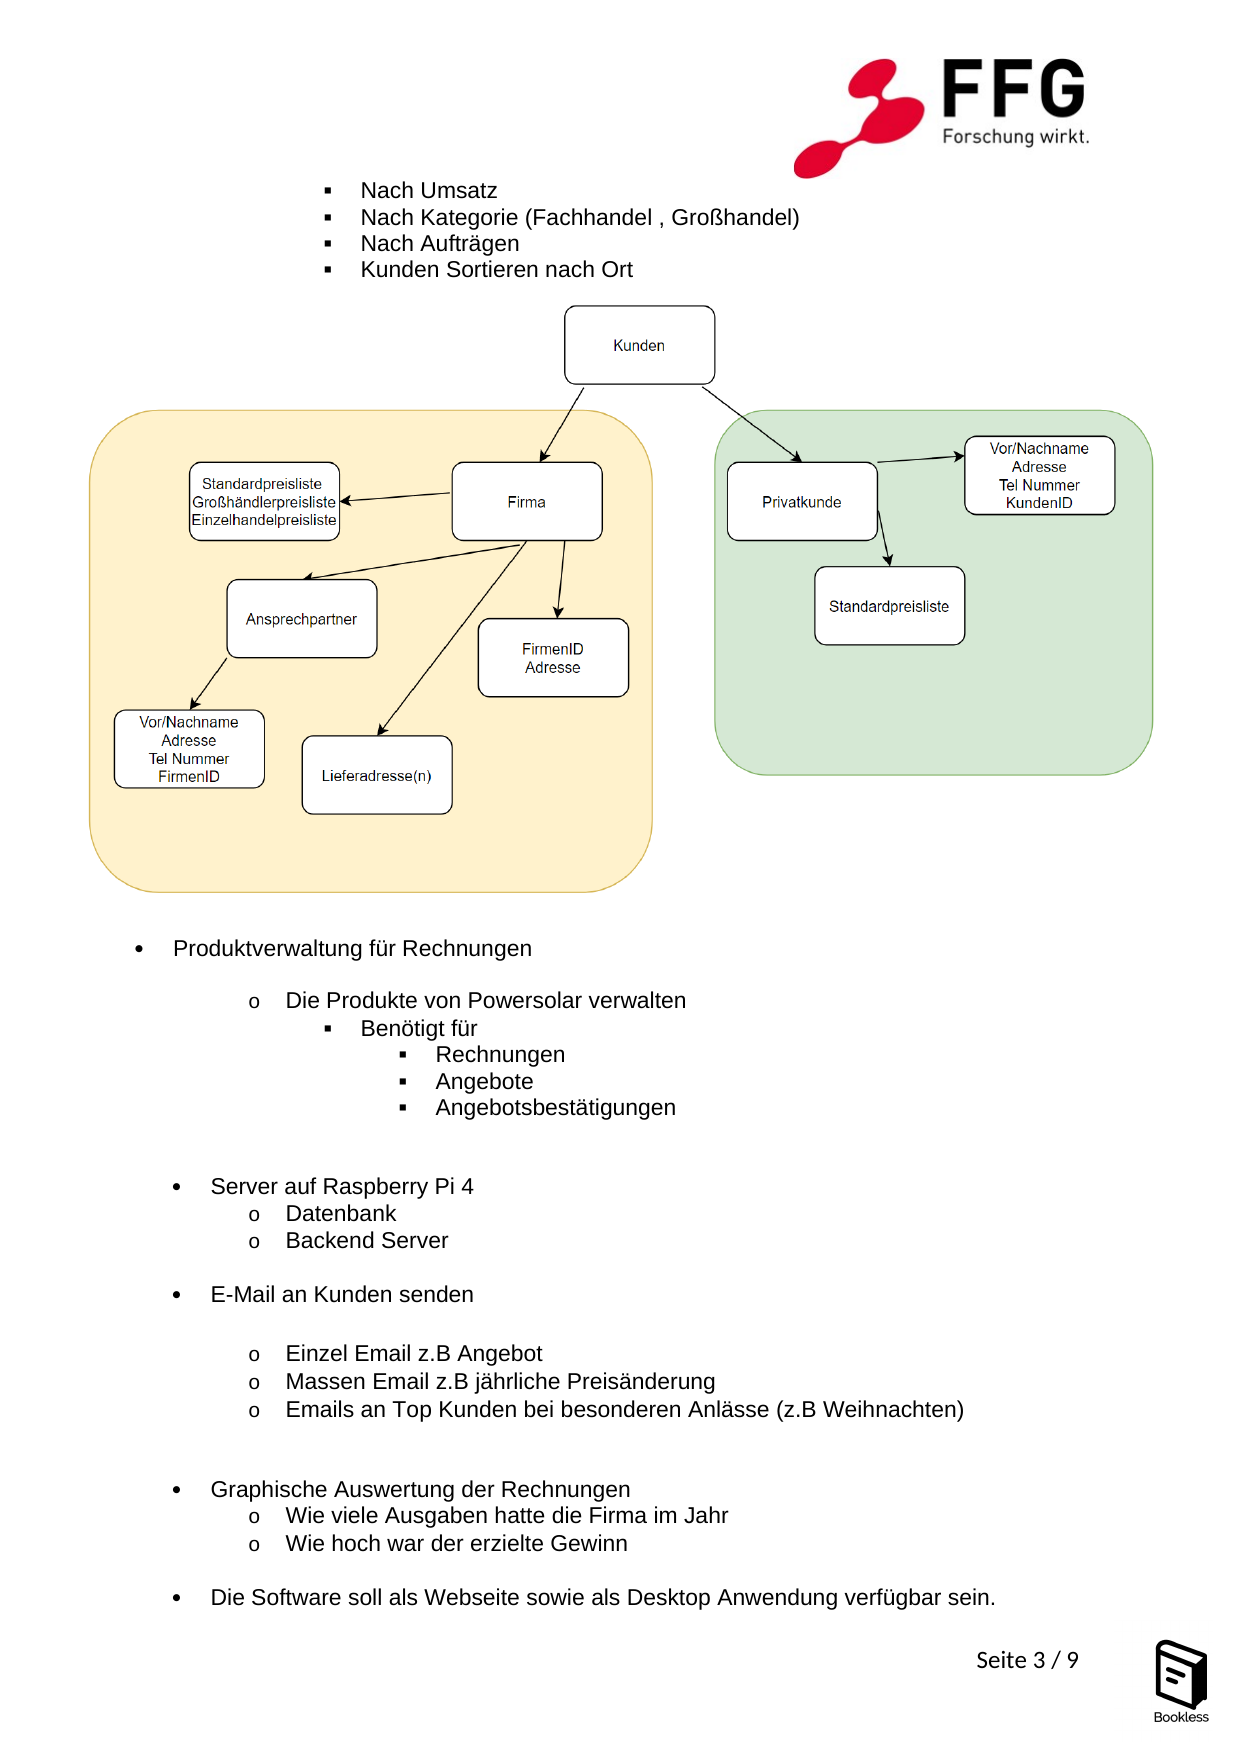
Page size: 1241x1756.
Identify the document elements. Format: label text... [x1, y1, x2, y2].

list Angebotsbestätigungen [398, 1094, 1115, 1120]
list Einzel Email z.B Angebot [248, 1340, 1115, 1368]
list Nach Aufträgen [323, 230, 1115, 256]
list Wie viele Ausgaben hatte die Firma im Jahr [248, 1502, 1115, 1530]
picture [86, 296, 1162, 896]
list Benötigt für [323, 1015, 1115, 1041]
list Nach Kategorie (Fachhandel , Großhandel) [323, 203, 1115, 230]
list Kunden Sortieren nach Ort [323, 256, 1115, 282]
list Emails an Top Kunden bei besonderen Anlässe (z.B Weihnachten) [248, 1396, 1115, 1423]
list E-Mail an Kunden senden [173, 1281, 1115, 1308]
list Rechnungen [398, 1041, 1115, 1068]
list Datenbank [248, 1199, 1115, 1227]
list Massen Email z.B jährliche Preisänderung [248, 1368, 1115, 1396]
list Die Produkte von Powersolar verwalten [248, 987, 1115, 1015]
picture [1113, 1620, 1214, 1742]
list Produktverwaltung für Rechnungen [135, 934, 1115, 961]
list Server auf Raspberry Pi 4 [173, 1173, 1115, 1199]
picture [793, 58, 1089, 177]
list Graphische Auswertung der Rechnungen [173, 1476, 1115, 1502]
list Backend Server [248, 1227, 1115, 1255]
list Die Software soll als Webseite sowie als Desktop Anwendung verfügbar sein. [173, 1584, 1115, 1611]
list Angebote [398, 1068, 1115, 1094]
list Nach Umsatz [323, 177, 1115, 203]
list Wie hoch war der erzielte Gewinn [248, 1530, 1115, 1558]
